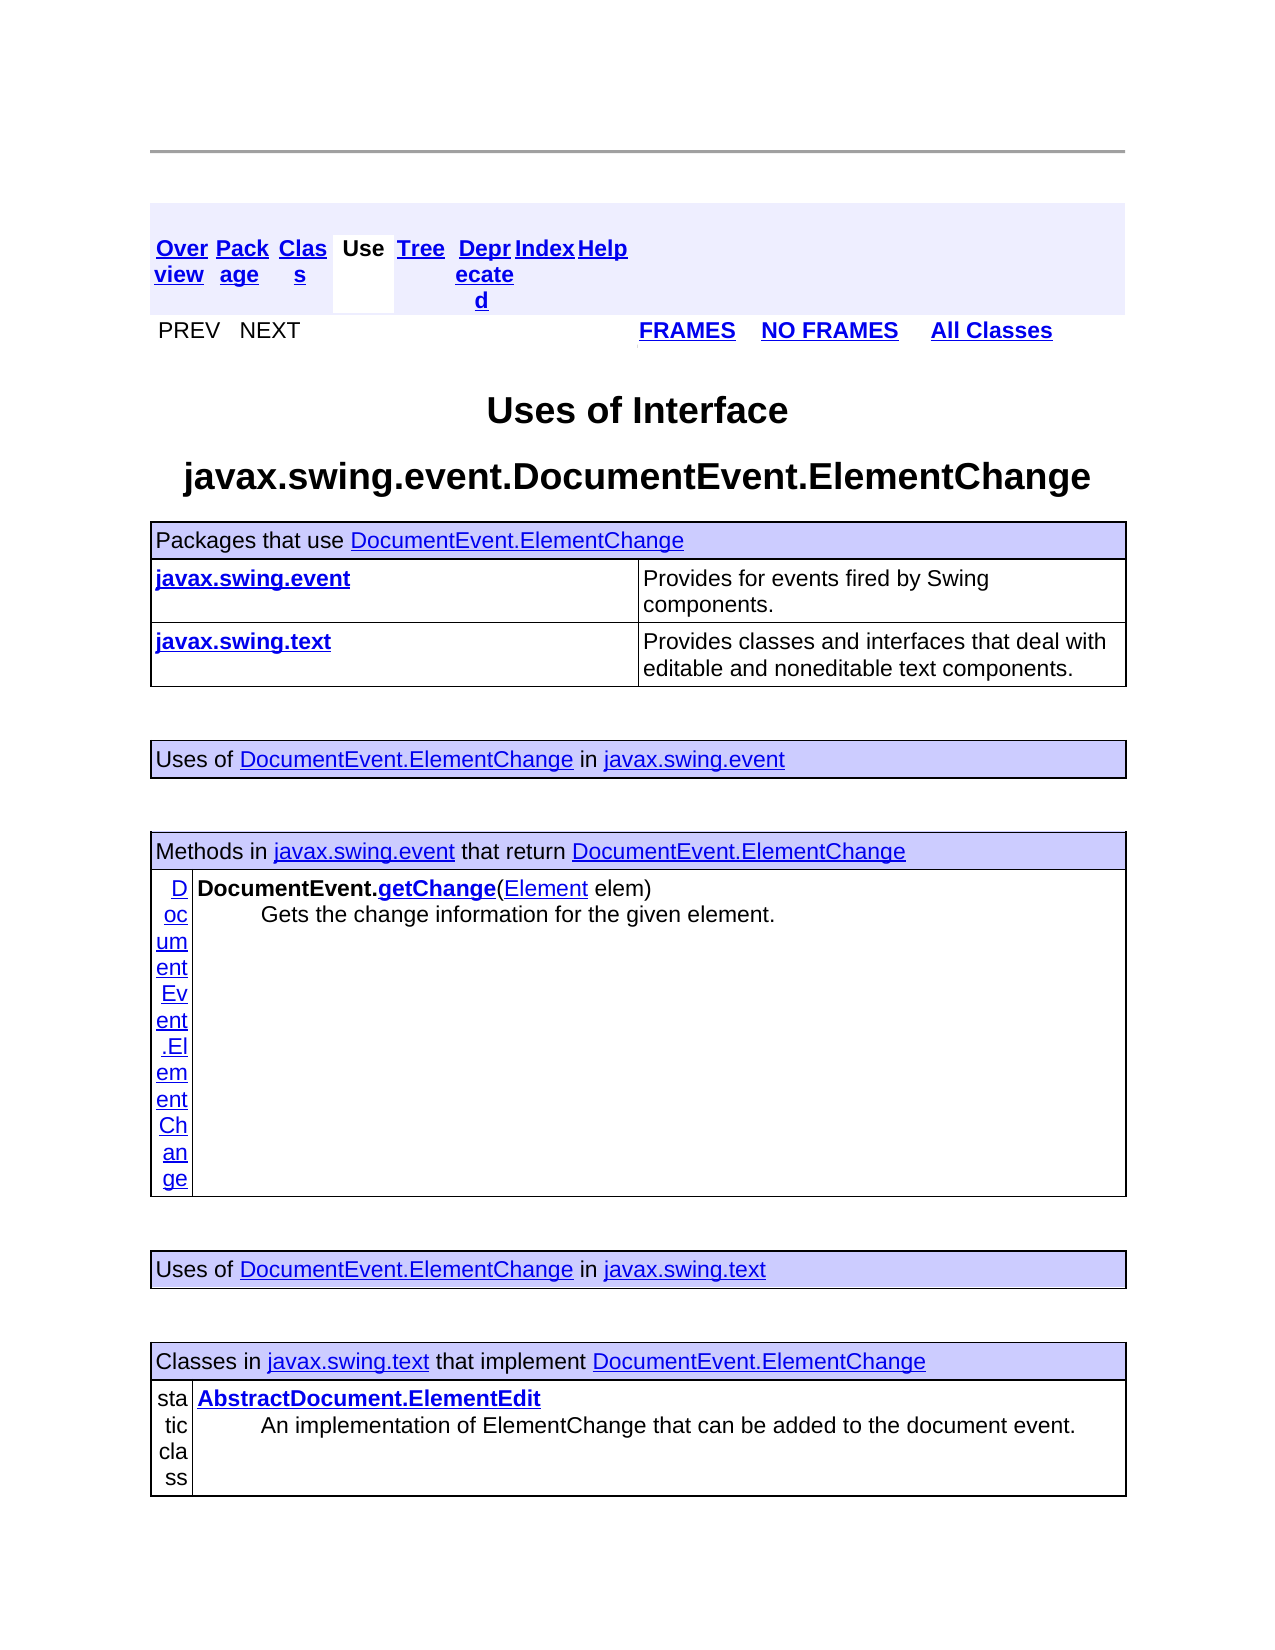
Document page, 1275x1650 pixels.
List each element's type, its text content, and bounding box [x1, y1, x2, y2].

table_cell static class [152, 1381, 192, 1495]
table_header Packages that use DocumentEvent.ElementChange [152, 523, 1125, 558]
table_cell AbstractDocument.ElementEdit An implementation of ElementChange that can be added to the document event. [193, 1381, 1125, 1495]
table_cell PREV NEXT [150, 315, 637, 345]
table_cell javax.swing.text [152, 623, 638, 686]
table_cell DocumentEvent.ElementChange [152, 870, 192, 1196]
table_header [150, 203, 1125, 315]
table_cell Provides for events fired by Swing components. [639, 560, 1125, 622]
table_cell Provides classes and interfaces that deal with editable and noneditable text components. [639, 623, 1125, 686]
table_cell DocumentEvent.getChange(Element elem) Gets the change information for the given element. [193, 870, 1125, 1196]
table_header Methods in javax.swing.event that return DocumentEvent.ElementChange [152, 833, 1125, 869]
text Uses of Interface [150, 388, 1125, 431]
table_header Uses of DocumentEvent.ElementChange in javax.swing.event [152, 741, 1125, 777]
table_header Uses of DocumentEvent.ElementChange in javax.swing.text [152, 1252, 1125, 1287]
table_cell FRAMES NO FRAMES All Classes [638, 315, 1125, 345]
table_header Classes in javax.swing.text that implement DocumentEvent.ElementChange [152, 1343, 1125, 1379]
text javax.swing.event.DocumentEvent.ElementChange [150, 454, 1125, 497]
table_cell javax.swing.event [152, 560, 638, 622]
